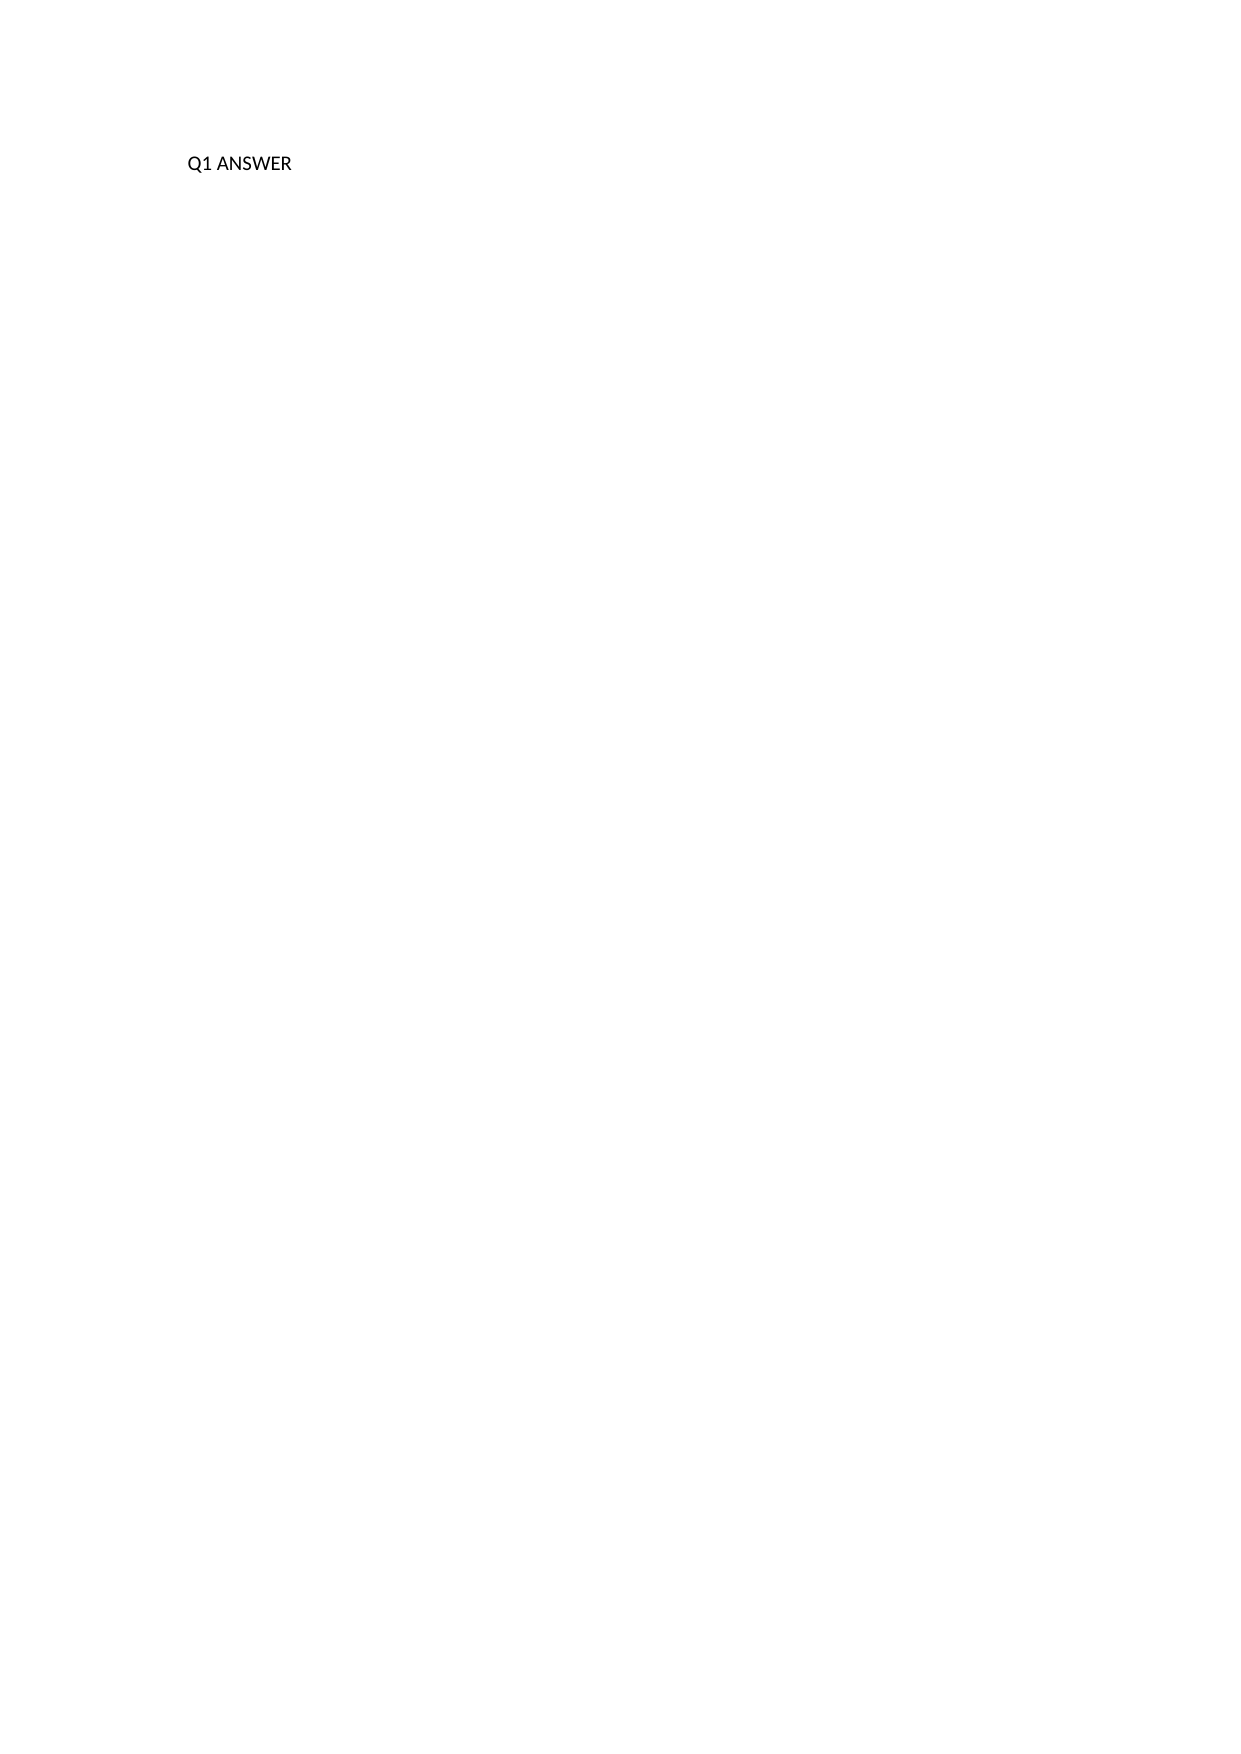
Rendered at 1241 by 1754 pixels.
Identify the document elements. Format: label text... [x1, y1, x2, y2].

text Q1 ANSWER [187, 150, 1053, 175]
